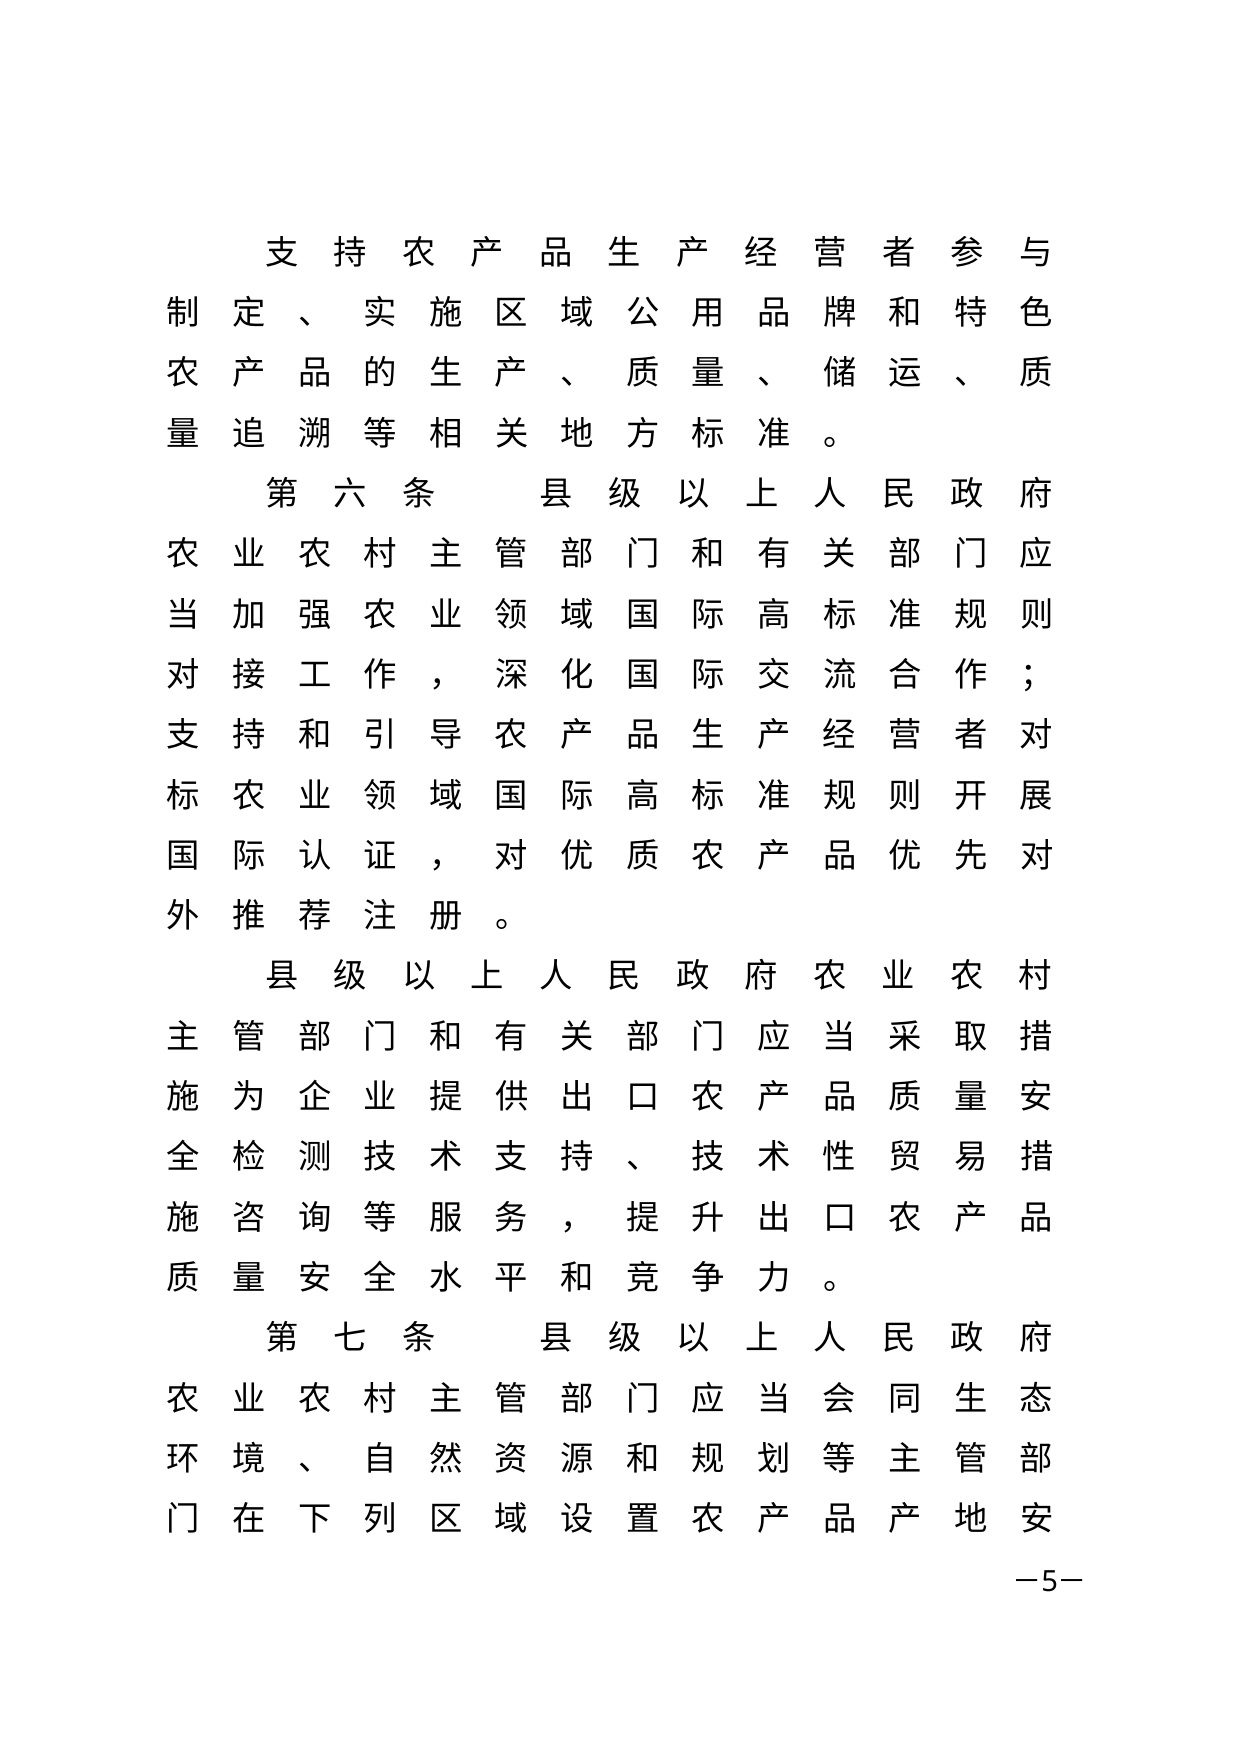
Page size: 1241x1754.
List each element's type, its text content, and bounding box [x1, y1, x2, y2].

text 支持农产品生产经营者参与制定、实施区域公用品牌和特色农产品的生产、质量、储运、质量追溯等相关地方标准。 [167, 219, 1085, 461]
text 县级以上人民政府农业农村主管部门和有关部门应当采取措施为企业提供出口农产品质量安全检测技术支持、技术性贸易措施咨询等服务，提升出口农产品质量安全水平和竞争力。 [167, 943, 1085, 1305]
text 第六条 县级以上人民政府农业农村主管部门和有关部门应当加强农业领域国际高标准规则对接工作，深化国际交流合作；支持和引导农产品生产经营者对标农业领域国际高标准规则开展国际认证，对优质农产品优先对外推荐注册。 [167, 461, 1085, 943]
text 第七条 县级以上人民政府农业农村主管部门应当会同生态环境、自然资源和规划等主管部门在下列区域设置农产品产地安全监测点，监控农产品产地环境质量： [167, 1305, 1085, 1546]
